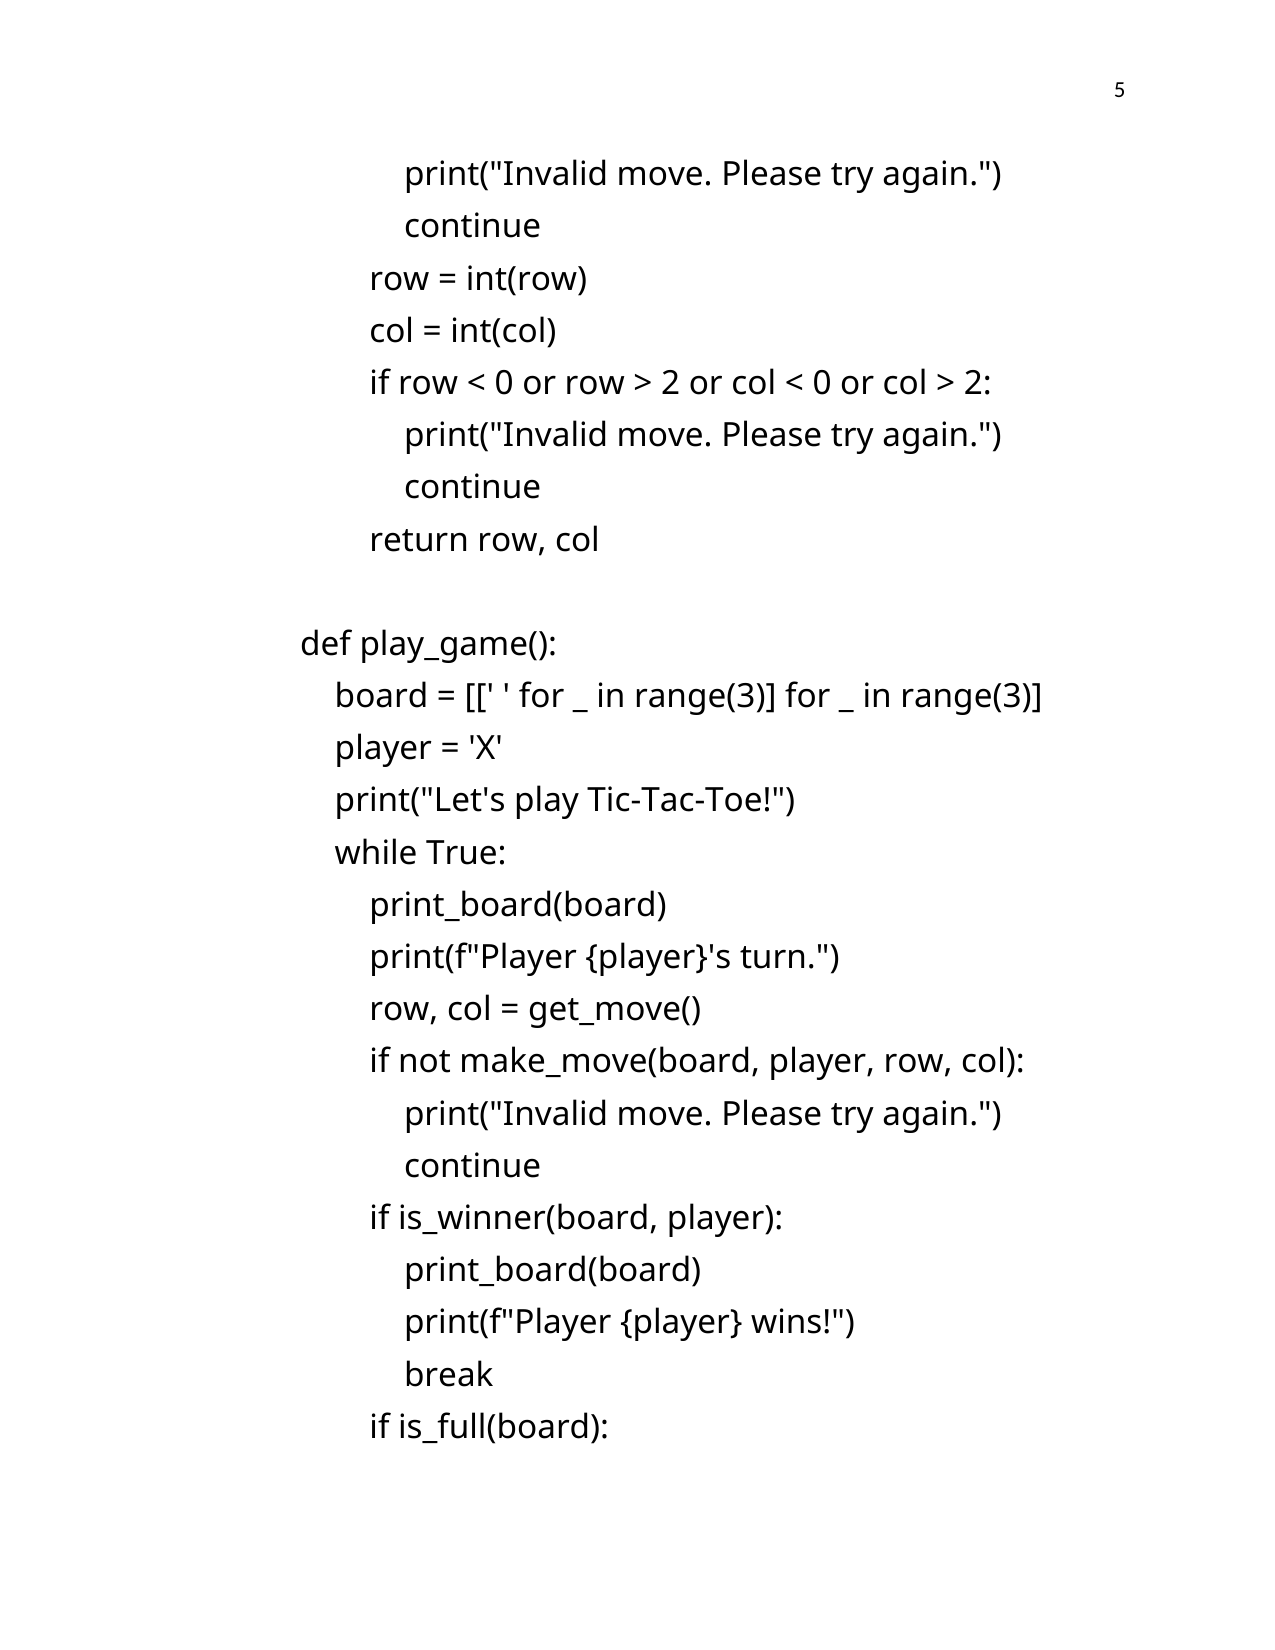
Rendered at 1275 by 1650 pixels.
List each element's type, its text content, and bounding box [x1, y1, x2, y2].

text continue [225, 202, 1125, 248]
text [225, 411, 1125, 456]
text continue [225, 1142, 1125, 1187]
text board = [[' ' for _ in range(3)] for _ in range(3)] [225, 672, 1125, 717]
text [225, 150, 1125, 195]
text if not make_move(board, player, row, col): [225, 1037, 1125, 1083]
text print_board(board) [225, 1246, 1125, 1291]
text player = 'X' [225, 724, 1125, 769]
text if is_winner(board, player): [225, 1194, 1125, 1239]
text col = int(col) [225, 307, 1125, 352]
text print(f"Player {player} wins!") [225, 1298, 1125, 1343]
text print("Let's play Tic-Tac-Toe!") [225, 776, 1125, 822]
text print("Invalid move. Please try again.") [225, 1089, 1125, 1135]
text print(f"Player {player}'s turn.") [225, 933, 1125, 978]
text return row, col [225, 515, 1125, 561]
text break [225, 1350, 1125, 1396]
text if row < 0 or row > 2 or col < 0 or col > 2: [225, 359, 1125, 404]
text def play_game(): [225, 620, 1125, 665]
text print_board(board) [225, 881, 1125, 926]
text while True: [225, 828, 1125, 874]
text continue [225, 463, 1125, 508]
text row = int(row) [225, 254, 1125, 300]
text row, col = get_move() [225, 985, 1125, 1030]
text if is_full(board): [225, 1402, 1125, 1448]
